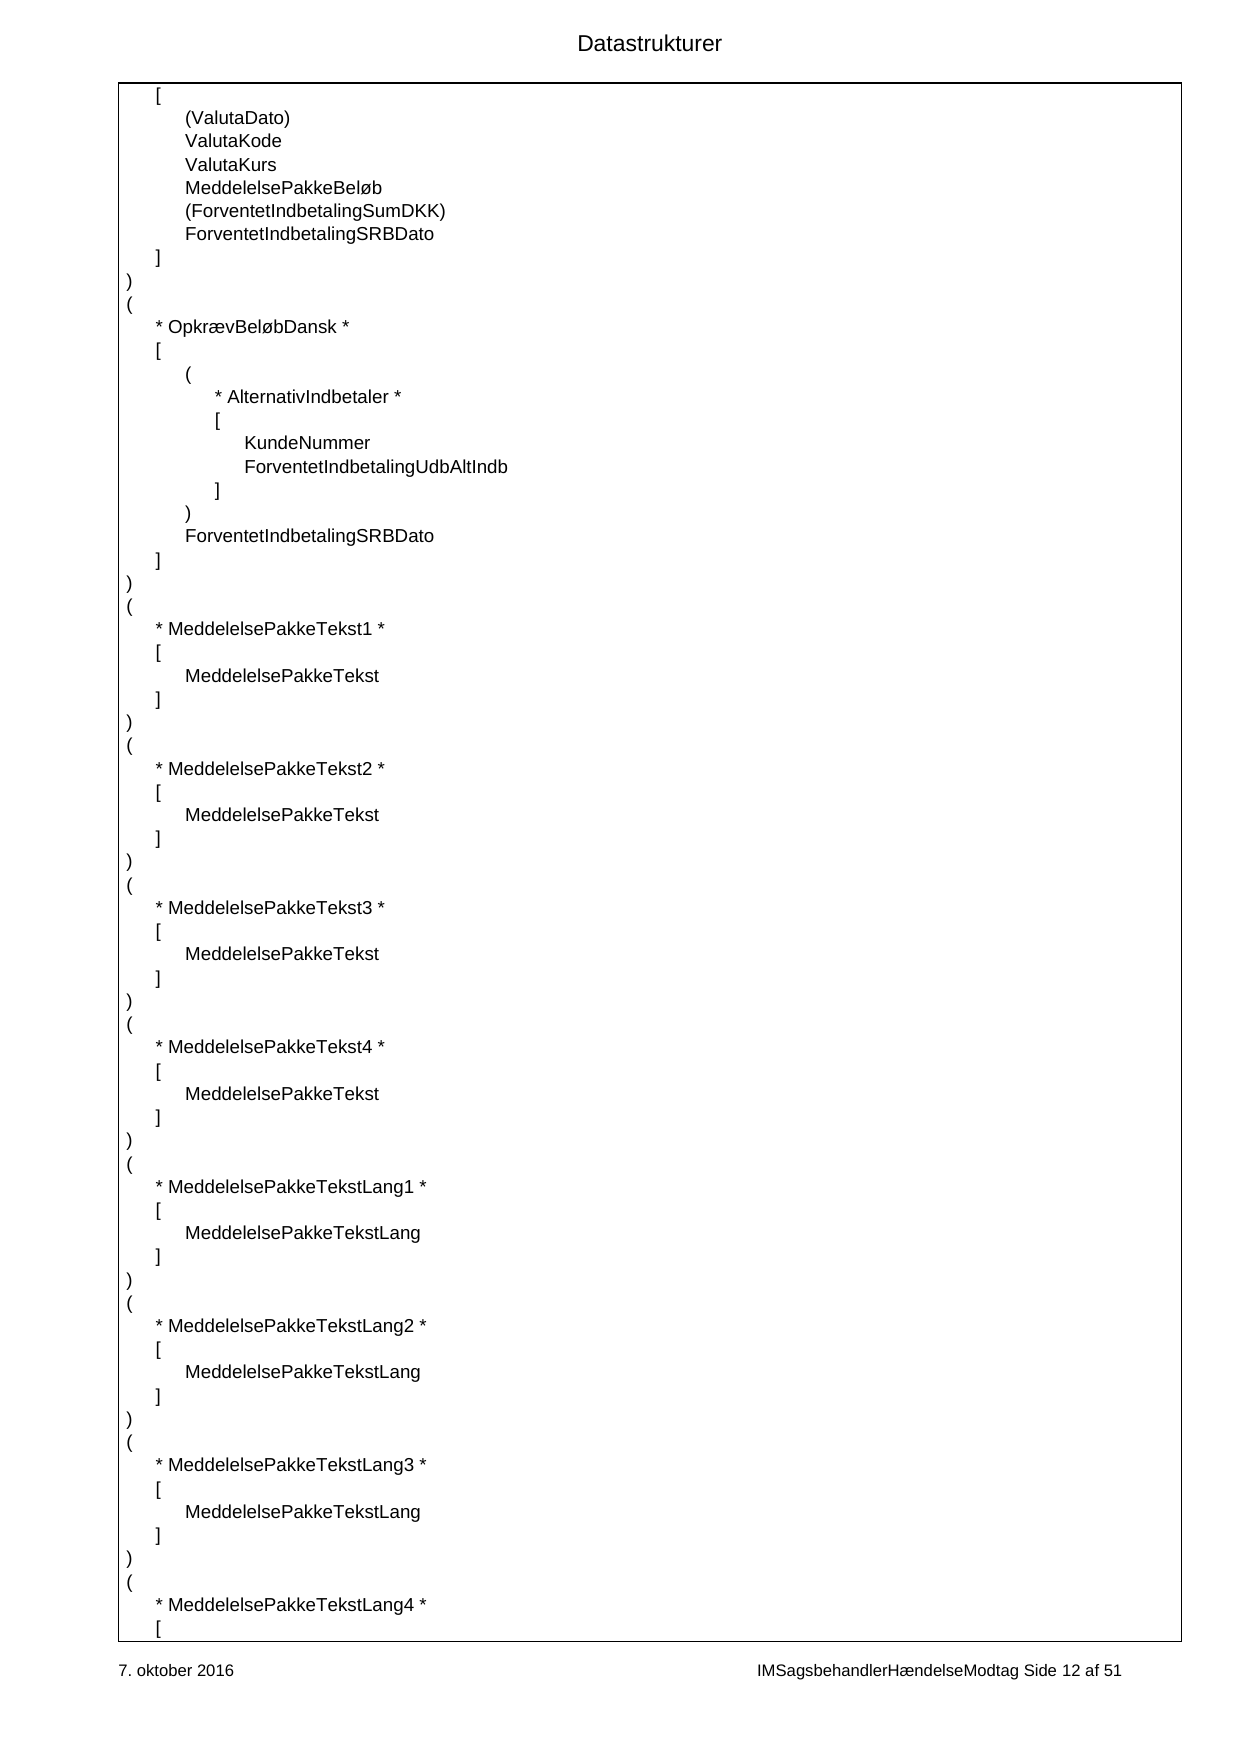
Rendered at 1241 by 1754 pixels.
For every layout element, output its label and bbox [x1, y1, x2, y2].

table_cell [119, 84, 1181, 1641]
